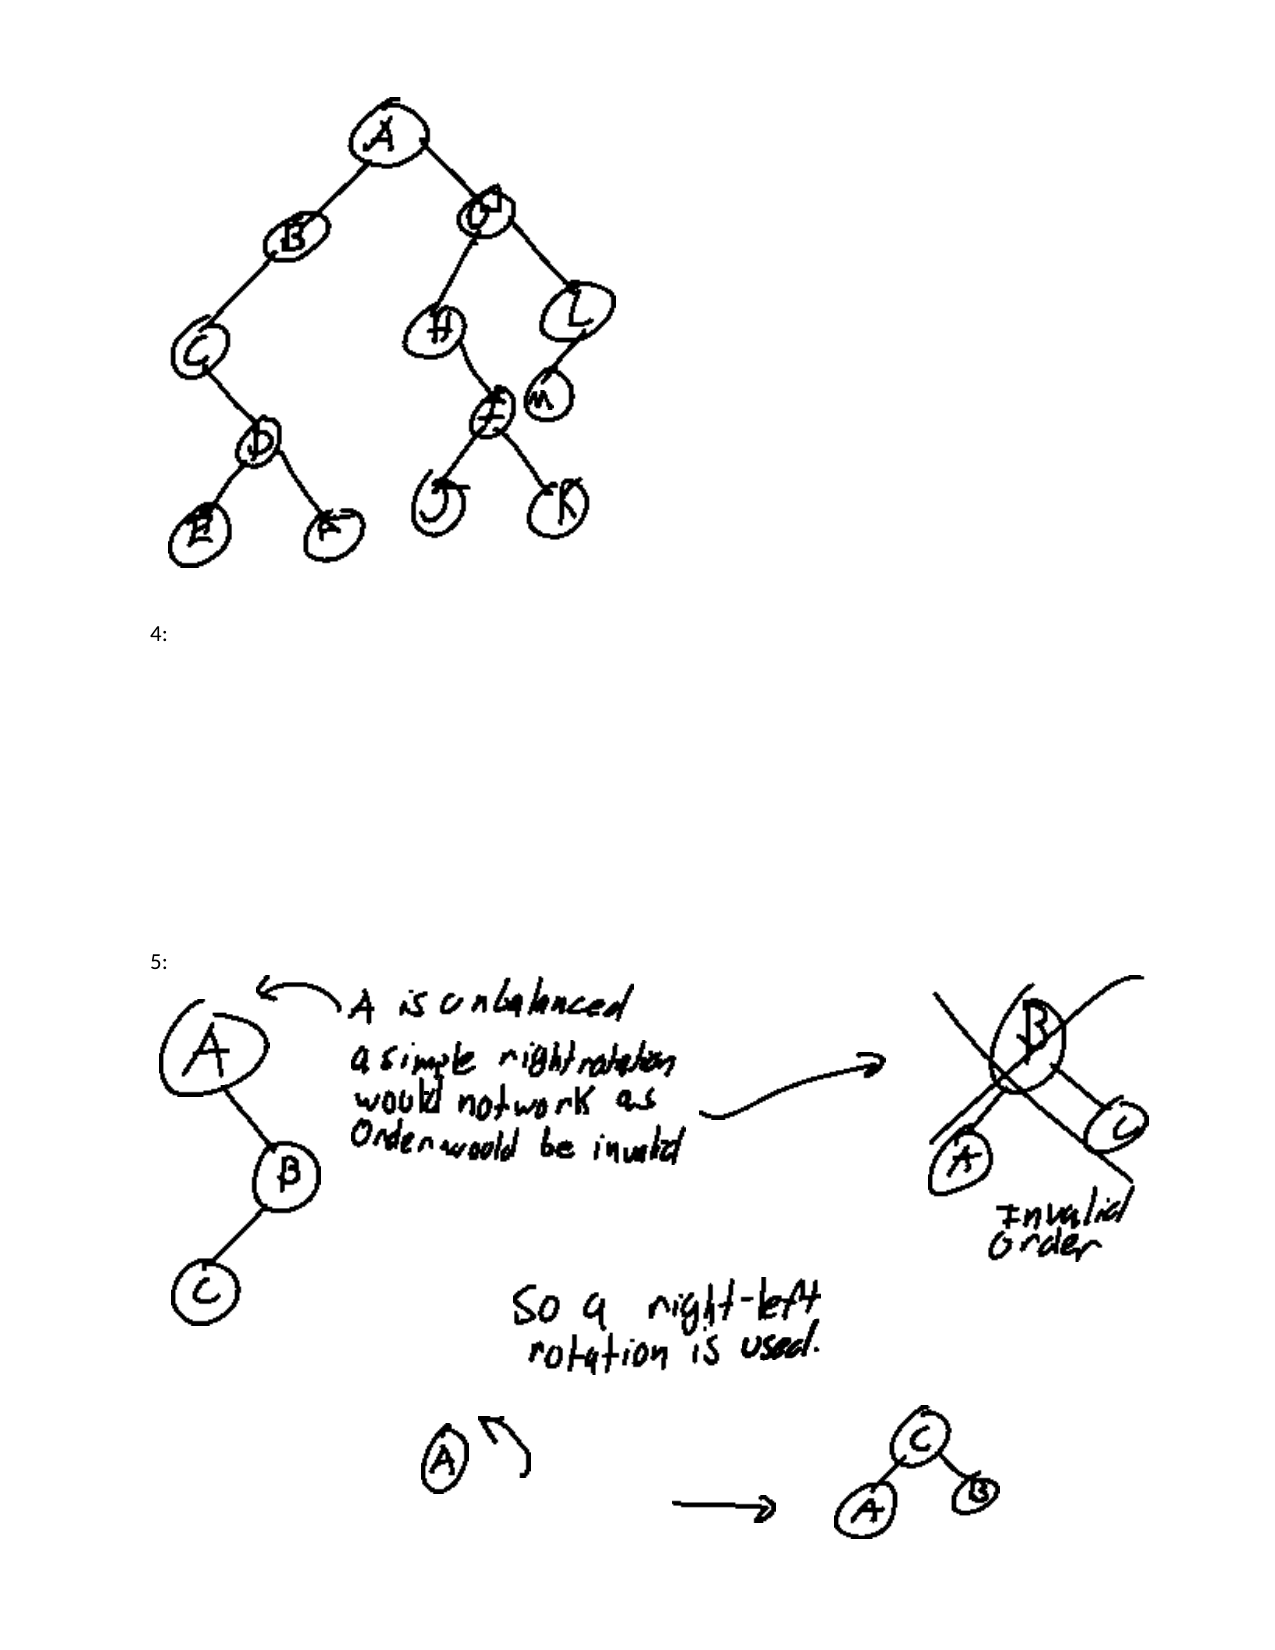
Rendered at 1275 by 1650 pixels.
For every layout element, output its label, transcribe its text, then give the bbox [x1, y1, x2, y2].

text 4: [150, 619, 1125, 647]
picture [672, 1495, 776, 1523]
picture [928, 975, 1149, 1262]
picture [834, 1405, 1000, 1539]
text 5: [150, 947, 1125, 975]
picture [168, 97, 616, 568]
picture [159, 975, 634, 1326]
picture [513, 1277, 821, 1375]
picture [478, 1416, 531, 1478]
picture [351, 1040, 686, 1165]
picture [699, 1052, 886, 1120]
picture [421, 1423, 469, 1494]
